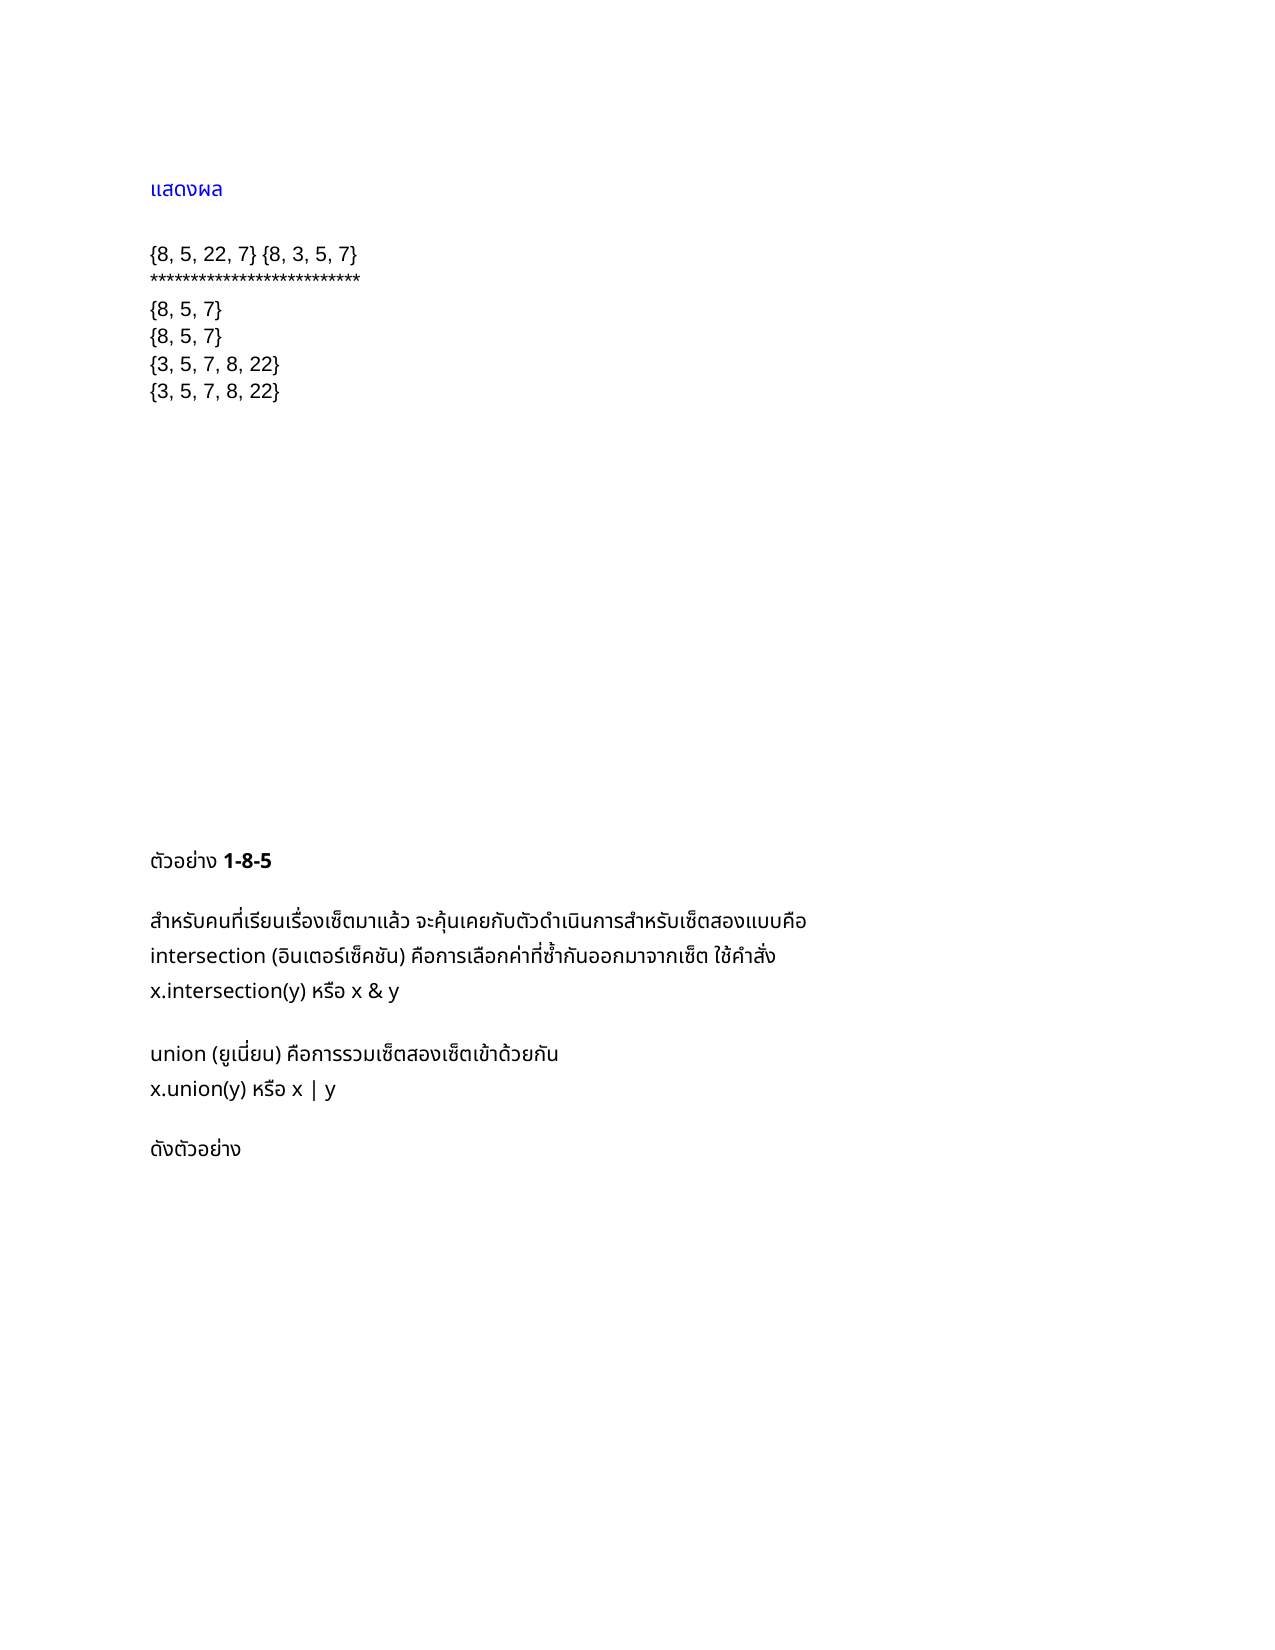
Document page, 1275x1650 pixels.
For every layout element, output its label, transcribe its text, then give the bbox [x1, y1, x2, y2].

text intersection (อินเตอร์เซ็คชัน) คือการเลือกค่าที่ซ้ำกันออกมาจากเซ็ต ใช้คำสั่ง [150, 941, 1125, 972]
text ดังตัวอย่าง [150, 1137, 1125, 1165]
text {3, 5, 7, 8, 22} [150, 379, 1125, 403]
text ************************** [150, 269, 1125, 293]
text {8, 5, 7} [150, 324, 1125, 348]
text x.union(y) หรือ x | y [150, 1074, 1125, 1105]
text {8, 5, 7} [150, 297, 1125, 321]
text x.intersection(y) หรือ x & y [150, 976, 1125, 1007]
text ตัวอย่าง 1-8-5 [150, 847, 1125, 877]
text สำหรับคนที่เรียนเรื่องเซ็ตมาแล้ว จะคุ้นเคยกับตัวดำเนินการสำหรับเซ็ตสองแบบคือ [150, 909, 1125, 937]
text {3, 5, 7, 8, 22} [150, 352, 1125, 376]
text {8, 5, 22, 7} {8, 3, 5, 7} [150, 242, 1125, 266]
text union (ยูเนี่ยน) คือการรวมเซ็ตสองเซ็ตเข้าด้วยกัน [150, 1039, 1125, 1070]
text แสดงผล [150, 177, 1125, 205]
